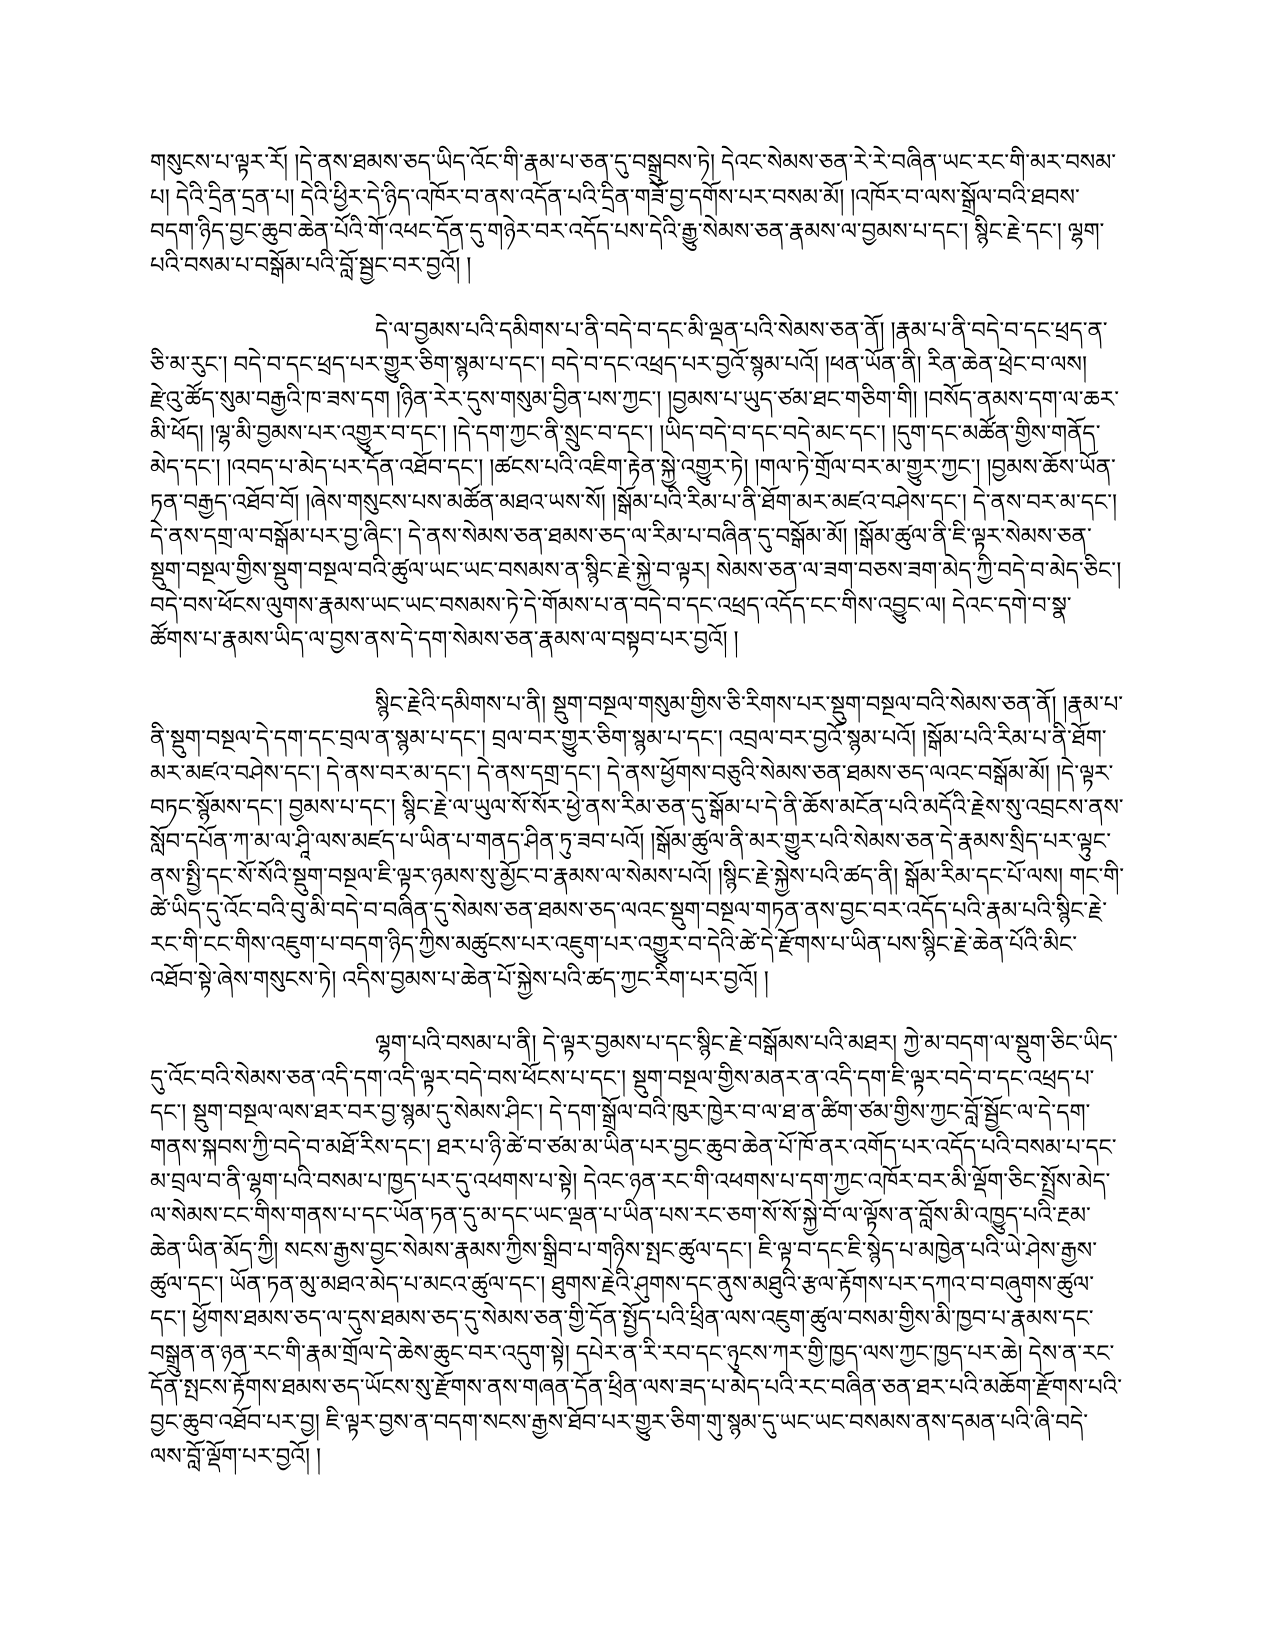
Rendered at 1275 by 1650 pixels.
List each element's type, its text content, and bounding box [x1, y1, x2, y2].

text དེ་ལ་བྱམས་པའི་དམིགས་པ་ནི་བདེ་བ་དང་མི་ལྡན་པའི་སེམས་ཅན་ནོ། །རྣམ་པ་ནི་བདེ་བ་དང་ཕྲད་ན་ཅི་མ་རུང༌། བདེ་བ་དང་ཕྲད་པར་གྱུར་ཅིག་སྙམ་པ་དང༌། བདེ་བ་དང་འཕྲད་པར་བྱའོ་སྙམ་པའོ། །ཕན་ཡོན་ནི། རིན་ཆེན་ཕྲེང་བ་ལས། རྫེའུ་ཚོད་སུམ་བརྒྱའི་ཁ་ཟས་དག །ཉིན་རེར་དུས་གསུམ་བྱིན་པས་ཀྱང༌། །བྱམས་པ་ཡུད་ཙམ་ཐང་གཅིག་གི། །བསོད་ནམས་དག་ལ་ཆར་མི་ཕོད། །ལྷ་མི་བྱམས་པར་འགྱུར་བ་དང༌། །དེ་དག་ཀྱང་ནི་སྲུང་བ་དང༌། །ཡིད་བདེ་བ་དང་བདེ་མང་དང༌། །དུག་དང་མཚོན་གྱིས་གནོད་མེད་དང༌། །འབད་པ་མེད་པར་དོན་འཐོབ་དང༌། །ཚངས་པའི་འཇིག་རྟེན་སྐྱེ་འགྱུར་ཏེ། །གལ་ཏེ་གྲོལ་བར་མ་གྱུར་ཀྱང༌། །བྱམས་ཆོས་ཡོན་ཏན་བརྒྱད་འཐོབ་བོ། །ཞེས་གསུངས་པས་མཚོན་མཐའ་ཡས་སོ། །སྒོམ་པའི་རིམ་པ་ནི་ཐོག་མར་མཛའ་བཤེས་དང༌། དེ་ནས་བར་མ་དང༌། དེ་ནས་དགྲ་ལ་བསྒོམ་པར་བྱ་ཞིང༌། དེ་ནས་སེམས་ཅན་ཐམས་ཅད་ལ་རིམ་པ་བཞིན་དུ་བསྒོམ་མོ། །སྒོམ་ཚུལ་ནི་ཇི་ལྟར་སེམས་ཅན་སྡུག་བསྔལ་གྱིས་སྡུག་བསྔལ་བའི་ཚུལ་ཡང་ཡང་བསམས་ན་སྙིང་རྗེ་སྐྱེ་བ་ལྟར། སེམས་ཅན་ལ་ཟག་བཅས་ཟག་མེད་ཀྱི་བདེ་བ་མེད་ཅིང༌། བདེ་བས་ཕོངས་ལུགས་རྣམས་ཡང་ཡང་བསམས་ཏེ་དེ་གོམས་པ་ན་བདེ་བ་དང་འཕྲད་འདོད་ངང་གིས་འབྱུང་ལ། དེའང་དགེ་བ་སྣ་ཚོགས་པ་རྣམས་ཡིད་ལ་བྱས་ནས་དེ་དག་སེམས་ཅན་རྣམས་ལ་བསྟབ་པར་བྱའོ། ། [150, 318, 1125, 657]
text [150, 150, 1125, 283]
text སྙིང་རྗེའི་དམིགས་པ་ནི། སྡུག་བསྔལ་གསུམ་གྱིས་ཅི་རིགས་པར་སྡུག་བསྔལ་བའི་སེམས་ཅན་ནོ། །རྣམ་པ་ནི་སྡུག་བསྔལ་དེ་དག་དང་བྲལ་ན་སྙམ་པ་དང༌། བྲལ་བར་གྱུར་ཅིག་སྙམ་པ་དང༌། འབྲལ་བར་བྱའོ་སྙམ་པའོ། །སྒོམ་པའི་རིམ་པ་ནི་ཐོག་མར་མཛའ་བཤེས་དང༌། དེ་ནས་བར་མ་དང༌། དེ་ནས་དགྲ་དང༌། དེ་ནས་ཕྱོགས་བཅུའི་སེམས་ཅན་ཐམས་ཅད་ལའང་བསྒོམ་མོ། །དེ་ལྟར་བཏང་སྙོམས་དང༌། བྱམས་པ་དང༌། སྙིང་རྗེ་ལ་ཡུལ་སོ་སོར་ཕྱེ་ནས་རིམ་ཅན་དུ་སྒོམ་པ་དེ་ནི་ཆོས་མངོན་པའི་མདོའི་རྗེས་སུ་འབྲངས་ནས་སློབ་དཔོན་ཀ་མ་ལ་ཤཱི་ལས་མཛད་པ་ཡིན་པ་གནད་ཤིན་ཏུ་ཟབ་པའོ། །སྒོམ་ཚུལ་ནི་མར་གྱུར་པའི་སེམས་ཅན་དེ་རྣམས་སྲིད་པར་ལྟུང་ནས་སྤྱི་དང་སོ་སོའི་སྡུག་བསྔལ་ཇི་ལྟར་ཉམས་སུ་མྱོང་བ་རྣམས་ལ་སེམས་པའོ། །སྙིང་རྗེ་སྐྱེས་པའི་ཚད་ནི། སྒོམ་རིམ་དང་པོ་ལས། གང་གི་ཚེ་ཡིད་དུ་འོང་བའི་བུ་མི་བདེ་བ་བཞིན་དུ་སེམས་ཅན་ཐམས་ཅད་ལའང་སྡུག་བསྔལ་གཏན་ནས་བྱང་བར་འདོད་པའི་རྣམ་པའི་སྙིང་རྗེ་རང་གི་ངང་གིས་འཇུག་པ་བདག་ཉིད་ཀྱིས་མཚུངས་པར་འཇུག་པར་འགྱུར་བ་དེའི་ཚེ་དེ་རྫོགས་པ་ཡིན་པས་སྙིང་རྗེ་ཆེན་པོའི་མིང་འཐོབ་སྟེ་ཞེས་གསུངས་ཏེ། འདིས་བྱམས་པ་ཆེན་པོ་སྐྱེས་པའི་ཚད་ཀྱང་རིག་པར་བྱའོ། ། [150, 692, 1125, 997]
text ལྷག་པའི་བསམ་པ་ནི། དེ་ལྟར་བྱམས་པ་དང་སྙིང་རྗེ་བསྒོམས་པའི་མཐར། ཀྱེ་མ་བདག་ལ་སྡུག་ཅིང་ཡིད་དུ་འོང་བའི་སེམས་ཅན་འདི་དག་འདི་ལྟར་བདེ་བས་ཕོངས་པ་དང༌། སྡུག་བསྔལ་གྱིས་མནར་ན་འདི་དག་ཇི་ལྟར་བདེ་བ་དང་འཕྲད་པ་དང༌། སྡུག་བསྔལ་ལས་ཐར་བར་བྱ་སྙམ་དུ་སེམས་ཤིང༌། དེ་དག་སྒྲོལ་བའི་ཁུར་ཁྱེར་བ་ལ་ཐ་ན་ཚིག་ཙམ་གྱིས་ཀྱང་བློ་སྦྱོང་ལ་དེ་དག་གནས་སྐབས་ཀྱི་བདེ་བ་མཐོ་རིས་དང༌། ཐར་པ་ཉི་ཚེ་བ་ཙམ་མ་ཡིན་པར་བྱང་ཆུབ་ཆེན་པོ་ཁོ་ནར་འགོད་པར་འདོད་པའི་བསམ་པ་དང་མ་བྲལ་བ་ནི་ལྷག་པའི་བསམ་པ་ཁྱད་པར་དུ་འཕགས་པ་སྟེ། དེའང་ཉན་རང་གི་འཕགས་པ་དག་ཀྱང་འཁོར་བར་མི་ལྡོག་ཅིང་སྤྲོས་མེད་ལ་སེམས་ངང་གིས་གནས་པ་དང་ཡོན་ཏན་དུ་མ་དང་ཡང་ལྡན་པ་ཡིན་པས་རང་ཅག་སོ་སོ་སྐྱེ་བོ་ལ་ལྟོས་ན་བློས་མི་འཁྱུད་པའི་རྔམ་ཆེན་ཡིན་མོད་ཀྱི། སངས་རྒྱས་བྱང་སེམས་རྣམས་ཀྱིས་སྒྲིབ་པ་གཉིས་སྤང་ཚུལ་དང༌། ཇི་ལྟ་བ་དང་ཇི་སྙེད་པ་མཁྱེན་པའི་ཡེ་ཤེས་རྒྱས་ཚུལ་དང༌། ཡོན་ཏན་མུ་མཐའ་མེད་པ་མངའ་ཚུལ་དང༌། ཐུགས་རྗེའི་ཤུགས་དང་ནུས་མཐུའི་རྩལ་རྟོགས་པར་དཀའ་བ་བཞུགས་ཚུལ་དང༌། ཕྱོགས་ཐམས་ཅད་ལ་དུས་ཐམས་ཅད་དུ་སེམས་ཅན་གྱི་དོན་སྤྱོད་པའི་ཕྲིན་ལས་འཇུག་ཚུལ་བསམ་གྱིས་མི་ཁྱབ་པ་རྣམས་དང་བསྒྲུན་ན་ཉན་རང་གི་རྣམ་གྲོལ་དེ་ཆེས་ཆུང་བར་འདུག་སྟེ། དཔེར་ན་རི་རབ་དང་ཉུངས་ཀར་གྱི་ཁྱད་ལས་ཀྱང་ཁྱད་པར་ཆེ། དེས་ན་རང་དོན་སྤངས་རྟོགས་ཐམས་ཅད་ཡོངས་སུ་རྫོགས་ནས་གཞན་དོན་ཕྲིན་ལས་ཟད་པ་མེད་པའི་རང་བཞིན་ཅན་ཐར་པའི་མཆོག་རྫོགས་པའི་བྱང་ཆུབ་འཐོབ་པར་བྱ། ཇི་ལྟར་བྱས་ན་བདག་སངས་རྒྱས་ཐོབ་པར་གྱུར་ཅིག་གུ་སྙམ་དུ་ཡང་ཡང་བསམས་ནས་དམན་པའི་ཞི་བདེ་ལས་བློ་ལྡོག་པར་བྱའོ། ། [150, 1031, 1125, 1474]
